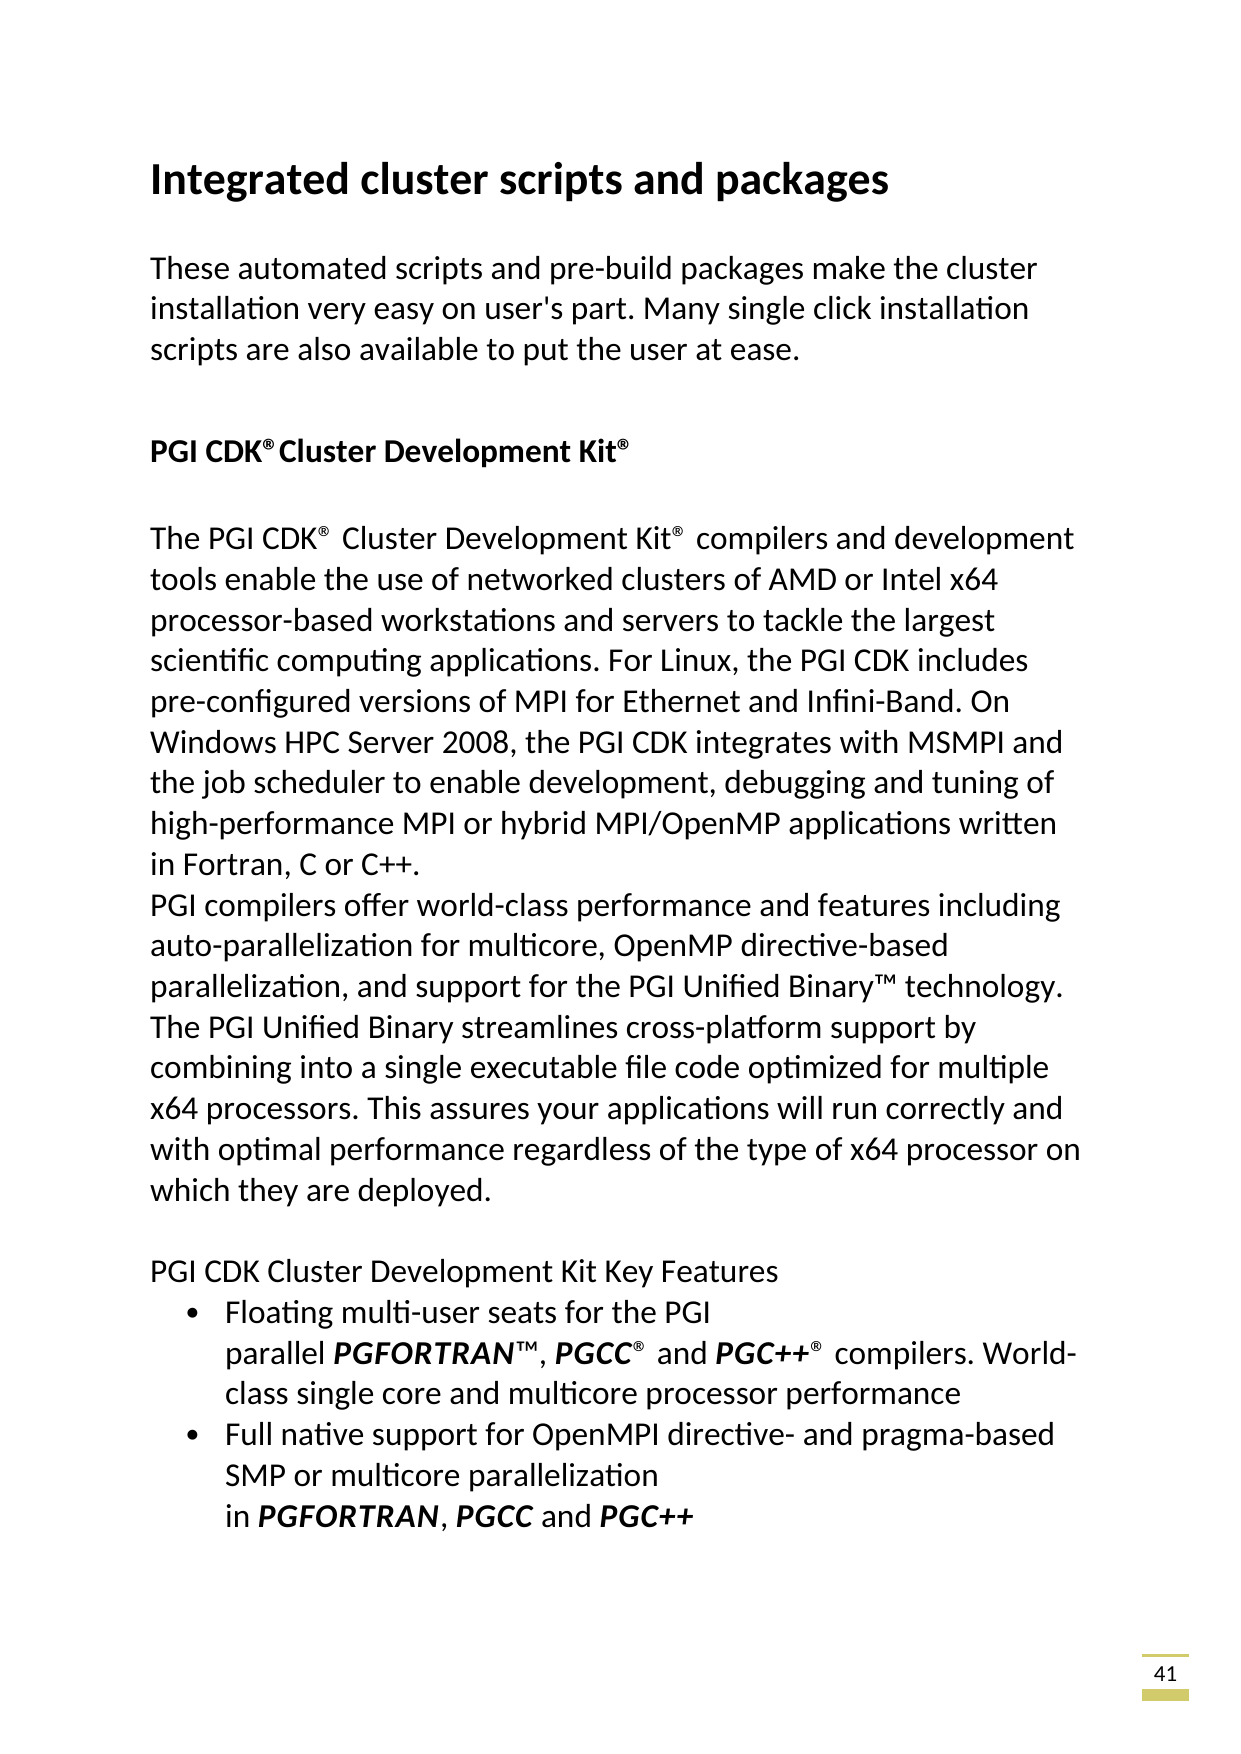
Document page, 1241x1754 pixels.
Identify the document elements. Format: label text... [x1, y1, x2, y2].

subtitle Integrated cluster scripts and packages [150, 150, 1090, 206]
text PGI CDK Cluster Development Kit Key Features [150, 1250, 1090, 1291]
list Floating multi-user seats for the PGI parallel PGFORTRAN™, PGCC® and PGC++® compilers. World-class single core and multicore processor performance [187, 1291, 1090, 1413]
subtitle PGI CDK®Cluster Development Kit® [150, 430, 1090, 471]
list Full native support for OpenMPI directive- and pragma-based SMP or multicore parallelization in PGFORTRAN, PGCC and PGC++ [187, 1413, 1090, 1535]
text PGI compilers offer world-class performance and features including auto-parallelization for multicore, OpenMP directive-based parallelization, and support for the PGI Unified Binary™ technology. The PGI Unified Binary streamlines cross-platform support by combining into a single executable file code optimized for multiple x64 processors. This assures your applications will run correctly and with optimal performance regardless of the type of x64 processor on which they are deployed. [150, 884, 1090, 1209]
text These automated scripts and pre-build packages make the cluster installation very easy on user's part. Many single click installation scripts are also available to put the user at ease. [150, 247, 1090, 369]
text The PGI CDK® Cluster Development Kit® compilers and development tools enable the use of networked clusters of AMD or Intel x64 processor-based workstations and servers to tackle the largest scientific computing applications. For Linux, the PGI CDK includes pre-configured versions of MPI for Ethernet and Infini-Band. On Windows HPC Server 2008, the PGI CDK integrates with MSMPI and the job scheduler to enable development, debugging and tuning of high-performance MPI or hybrid MPI/OpenMP applications written in Fortran, C or C++. [150, 517, 1090, 884]
